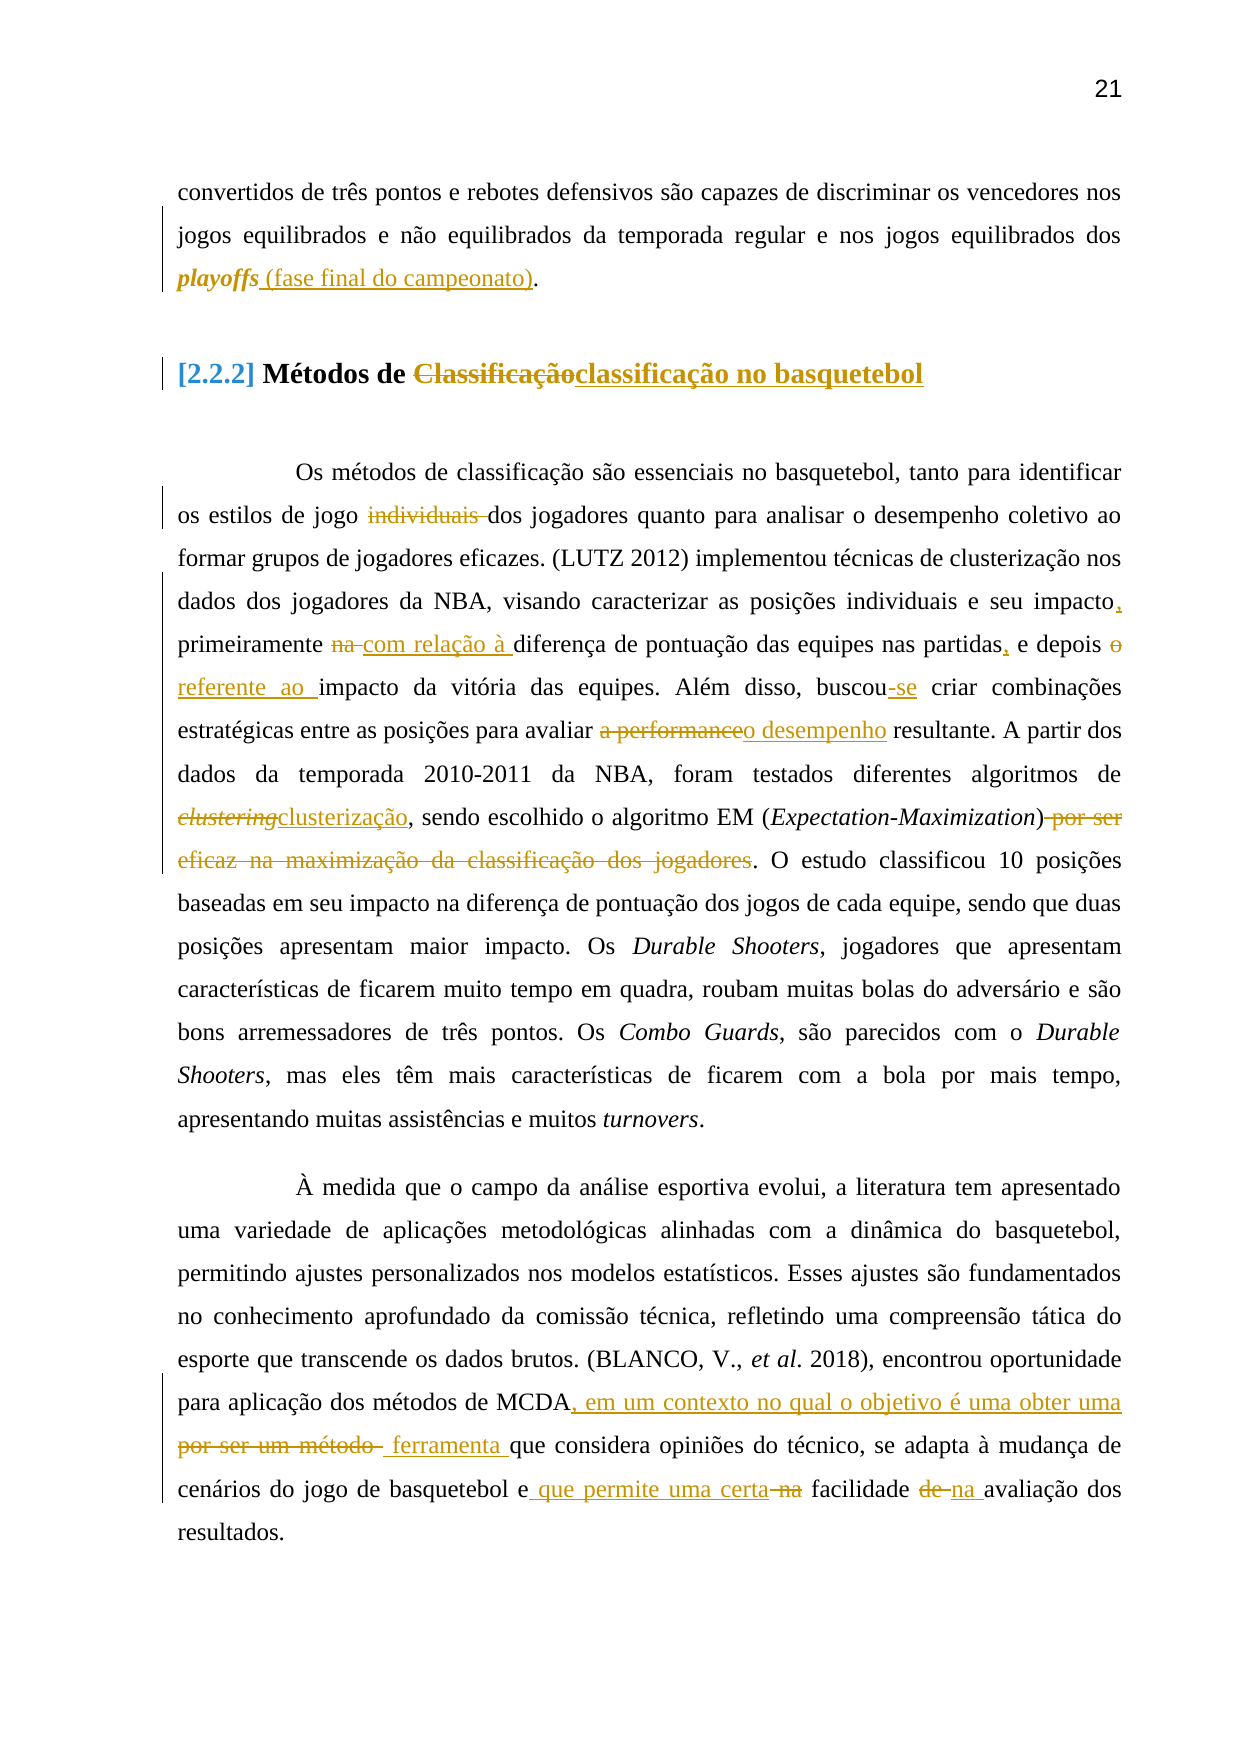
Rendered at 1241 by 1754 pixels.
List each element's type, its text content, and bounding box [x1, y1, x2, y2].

text À medida que o campo da análise esportiva evolui, a literatura tem apresentado uma variedade de aplicações metodológicas alinhadas com a dinâmica do basquetebol, permitindo ajustes personalizados nos modelos estatísticos. Esses ajustes são fundamentados no conhecimento aprofundado da comissão técnica, refletindo uma compreensão tática do esporte que transcende os dados brutos. (BLANCO, V., et al. 2018), encontrou oportunidade para aplicação dos métodos de MCDAque considera opiniões do técnico, se adapta à mudança de cenários do jogo de basquetebol e facilidade avaliação dos resultados. [177, 1172, 1122, 1546]
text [177, 177, 1122, 292]
subtitle Métodos de [177, 357, 1122, 390]
text Os métodos de classificação são essenciais no basquetebol, tanto para identificar os estilos de jogo dos jogadores quanto para analisar o desempenho coletivo ao formar grupos de jogadores eficazes. (LUTZ 2012) implementou técnicas de clusterização nos dados dos jogadores da NBA, visando caracterizar as posições individuais e seu impacto primeiramente diferença de pontuação das equipes nas partidas e depois impacto da vitória das equipes. Além disso, buscou criar combinações estratégicas entre as posições para avaliar resultante. A partir dos dados da temporada 2010-2011 da NBA, foram testados diferentes algoritmos de , sendo escolhido o algoritmo EM (Expectation-Maximization). O estudo classificou 10 posições baseadas em seu impacto na diferença de pontuação dos jogos de cada equipe, sendo que duas posições apresentam maior impacto. Os Durable Shooters, jogadores que apresentam características de ficarem muito tempo em quadra, roubam muitas bolas do adversário e são bons arremessadores de três pontos. Os Combo Guards, são parecidos com o Durable Shooters, mas eles têm mais características de ficarem com a bola por mais tempo, apresentando muitas assistências e muitos turnovers. [177, 457, 1122, 1132]
